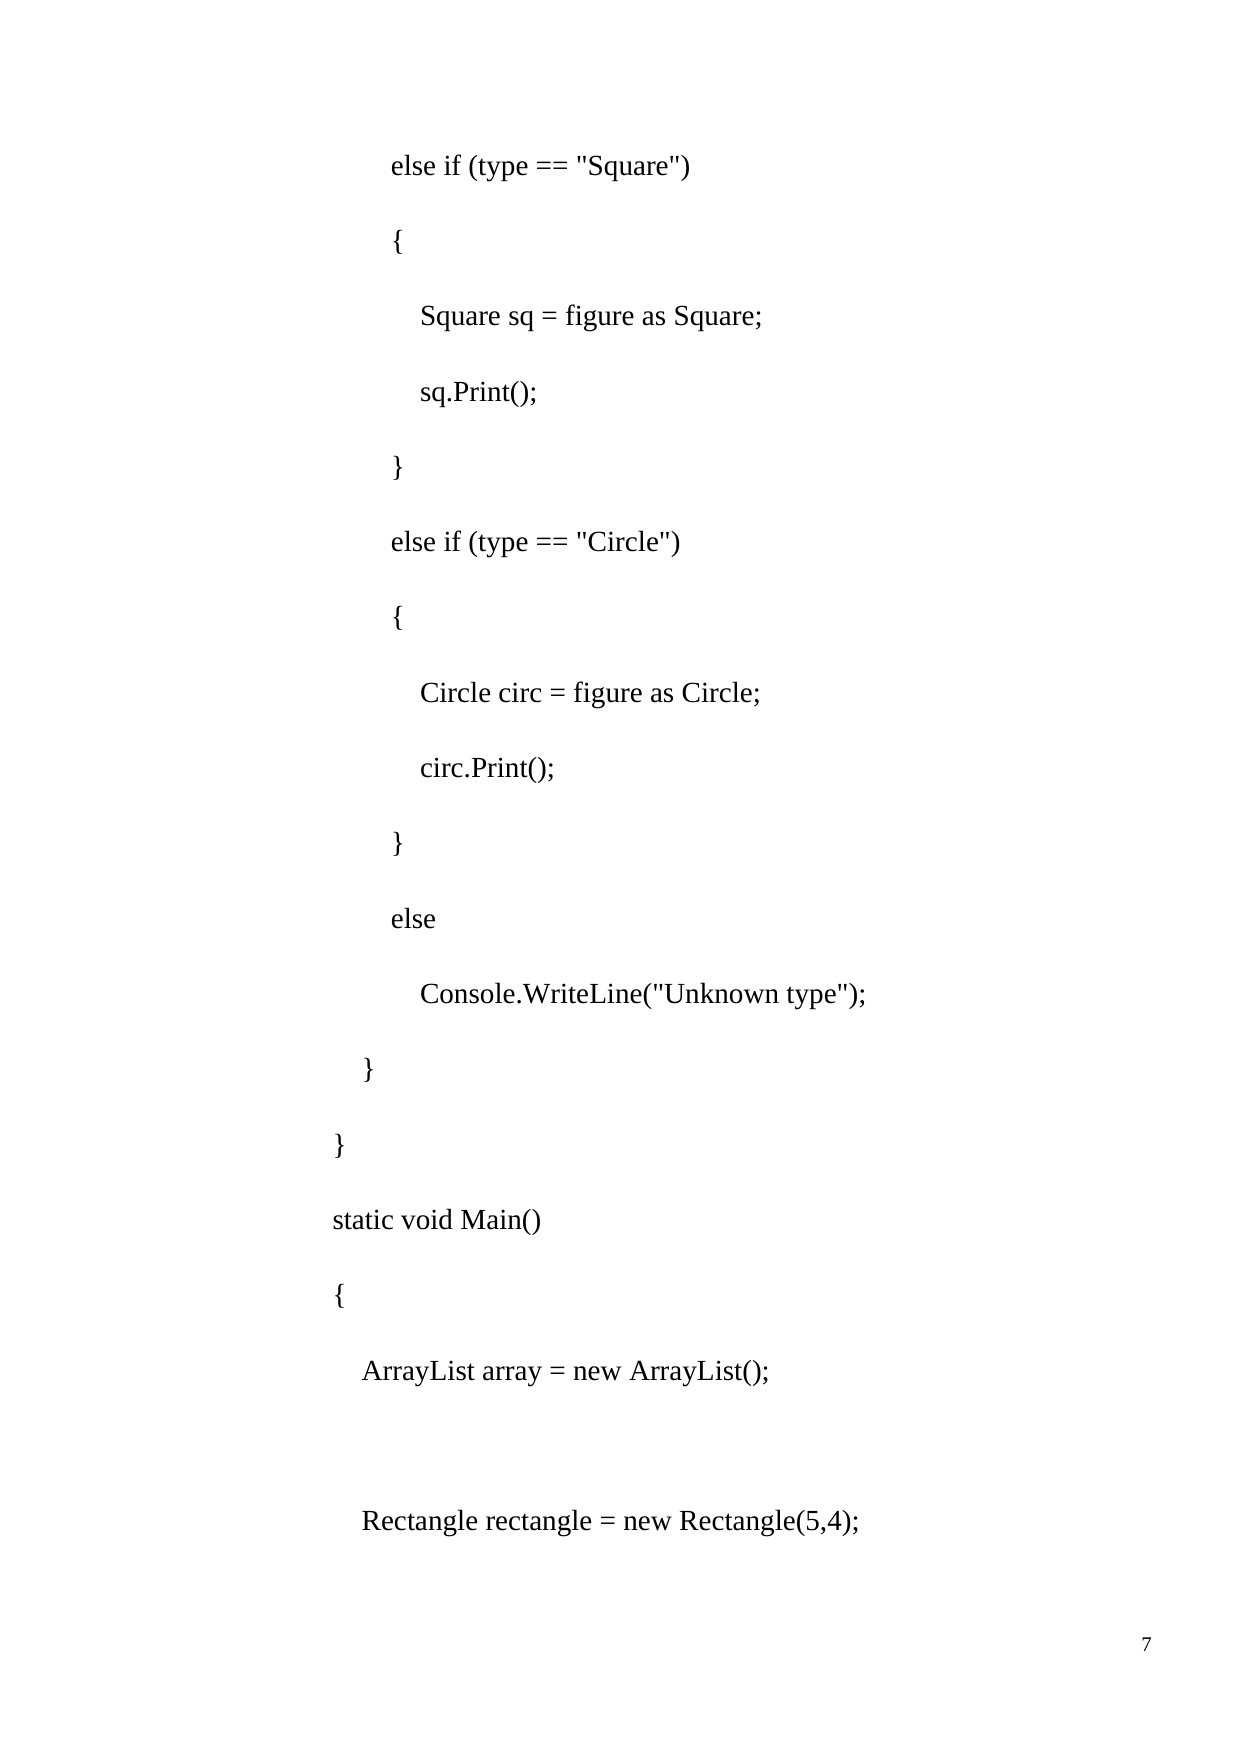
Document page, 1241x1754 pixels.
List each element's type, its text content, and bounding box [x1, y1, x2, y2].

subtitle } [274, 1127, 1152, 1160]
subtitle else [274, 901, 1152, 934]
subtitle { [274, 223, 1152, 257]
subtitle Console.WriteLine("Unknown type"); [274, 976, 1152, 1010]
subtitle Rectangle rectangle = new Rectangle(5,4); [274, 1503, 1152, 1537]
subtitle Square sq = figure as Square; [274, 298, 1152, 332]
subtitle } [274, 826, 1152, 859]
subtitle Circle circ = figure as Circle; [274, 675, 1152, 708]
subtitle { [274, 1277, 1152, 1311]
subtitle sq.Print(); [274, 374, 1152, 407]
subtitle else if (type == "Circle") [274, 524, 1152, 558]
subtitle ArrayList array = new ArrayList(); [274, 1353, 1152, 1386]
subtitle circ.Print(); [274, 750, 1152, 784]
subtitle { [274, 599, 1152, 633]
subtitle else if (type == "Square") [274, 148, 1152, 181]
subtitle } [274, 1051, 1152, 1085]
subtitle static void Main() [274, 1202, 1152, 1236]
subtitle } [274, 449, 1152, 482]
